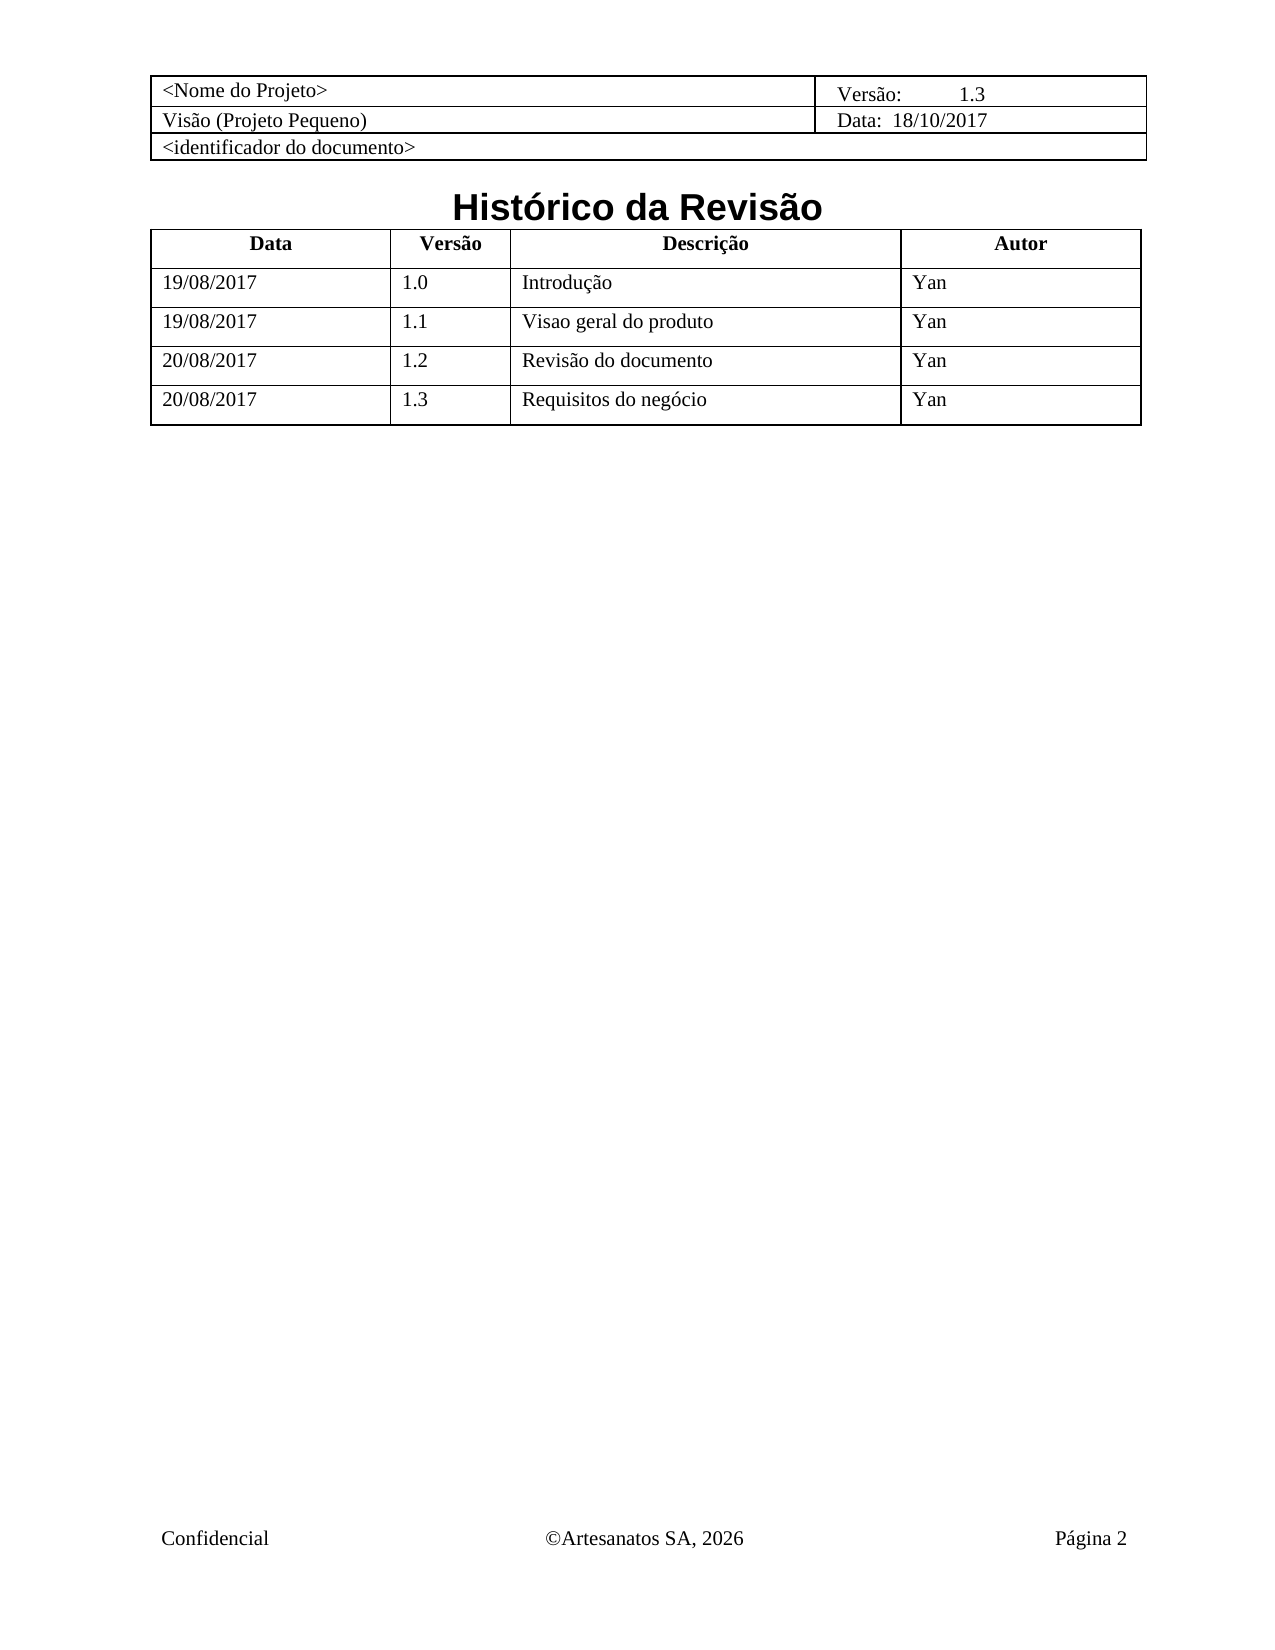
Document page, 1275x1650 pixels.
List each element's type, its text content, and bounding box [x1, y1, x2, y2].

table_cell Yan [902, 347, 1140, 385]
table_cell 1.3 [391, 386, 510, 424]
table_cell Yan [902, 269, 1140, 307]
table_header Descrição [511, 230, 900, 268]
table_header Autor [902, 230, 1140, 268]
table_cell 20/08/2017 [152, 347, 390, 385]
table_cell 20/08/2017 [152, 386, 390, 424]
table_header Data [152, 230, 390, 268]
title Histórico da Revisão [150, 185, 1125, 228]
table_cell Introdução [511, 269, 900, 307]
table_header Versão [391, 230, 510, 268]
table_cell 19/08/2017 [152, 308, 390, 346]
table_cell Yan [902, 308, 1140, 346]
table_cell 1.1 [391, 308, 510, 346]
table_cell 1.2 [391, 347, 510, 385]
table_cell Visao geral do produto [511, 308, 900, 346]
table_cell Revisão do documento [511, 347, 900, 385]
table_cell Yan [902, 386, 1140, 424]
table_cell 1.0 [391, 269, 510, 307]
table_cell 19/08/2017 [152, 269, 390, 307]
table_cell Requisitos do negócio [511, 386, 900, 424]
